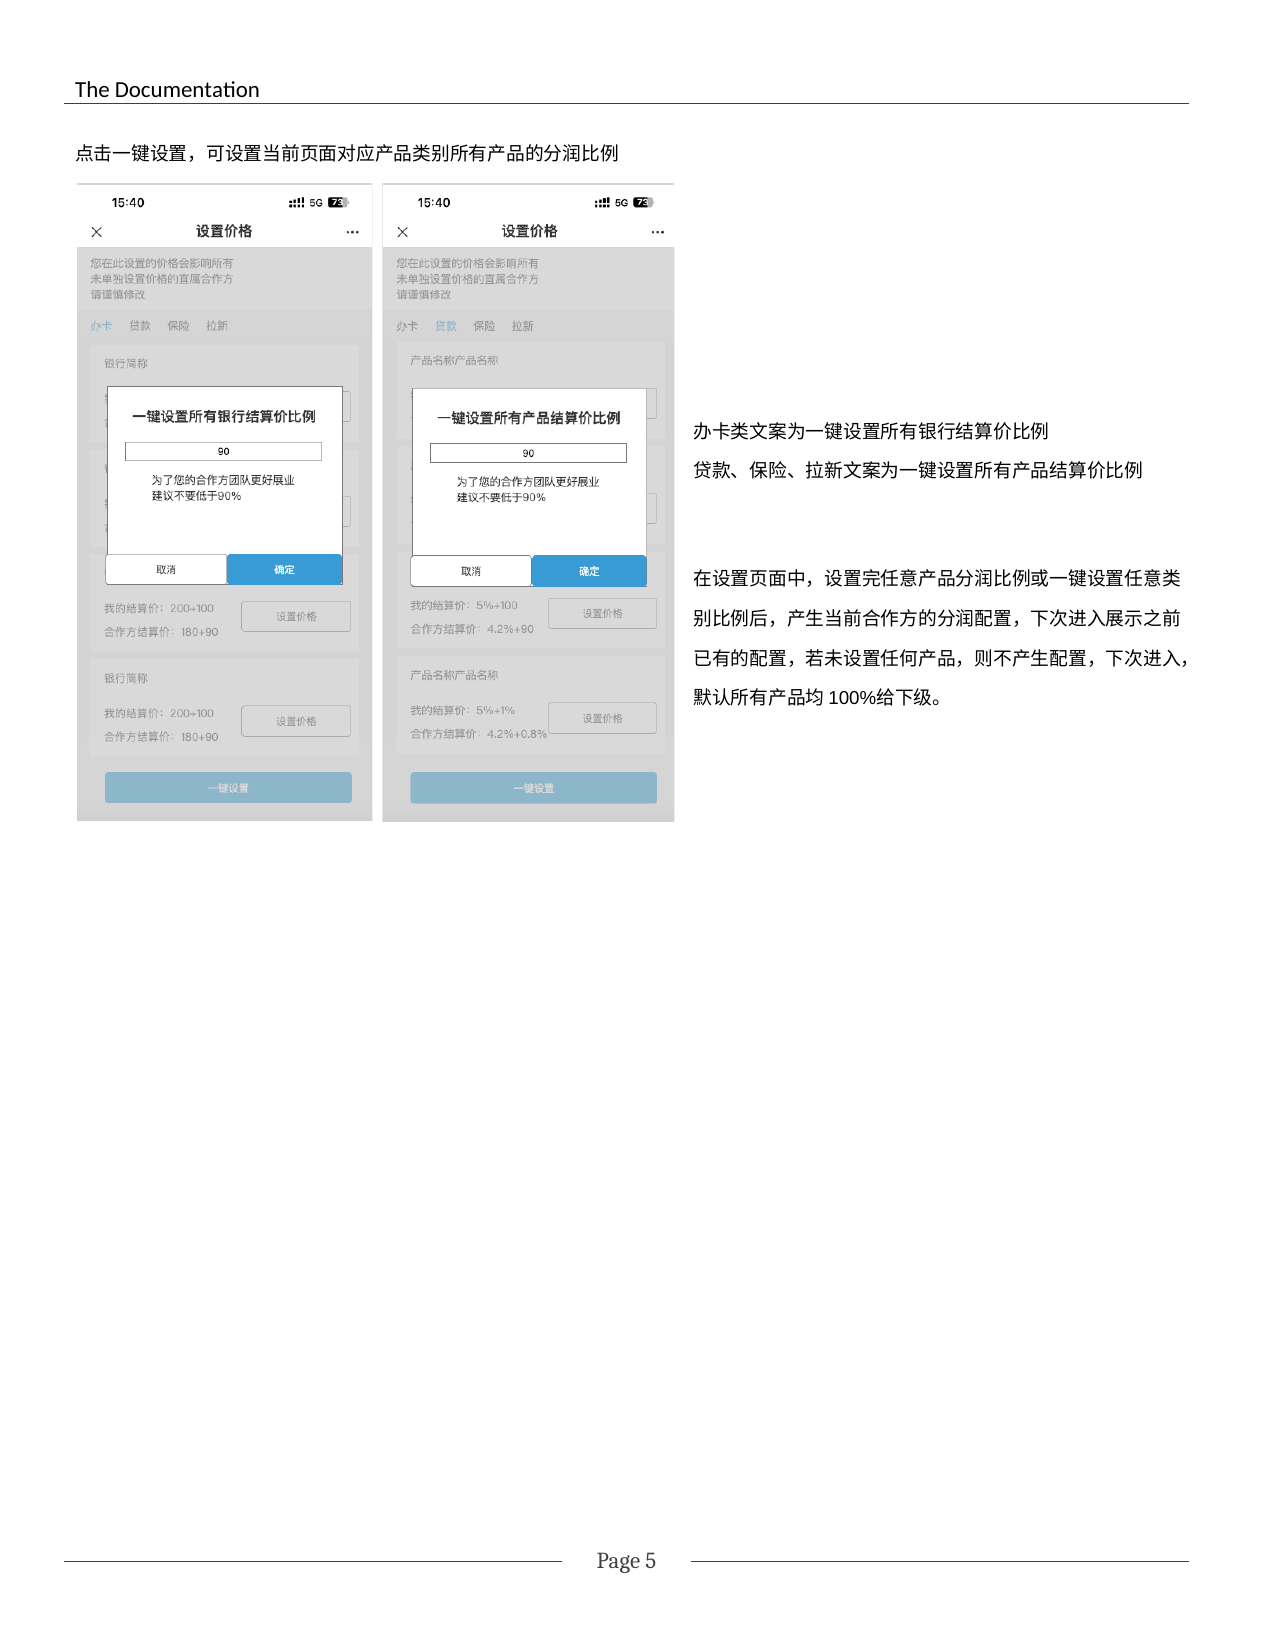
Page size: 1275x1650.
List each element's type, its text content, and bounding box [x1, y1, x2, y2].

picture [382, 183, 675, 822]
text 在设置页面中，设置完任意产品分润比例或一键设置任意类 [675, 564, 1200, 591]
text 办卡类文案为一键设置所有银行结算价比例 [675, 416, 1200, 443]
text 默认所有产品均100%给下级。 [675, 683, 1200, 710]
text 别比例后，产生当前合作方的分润配置，下次进入展示之前 [675, 603, 1200, 631]
text 已有的配置，若未设置任何产品，则不产生配置，下次进入， [675, 643, 1200, 670]
picture [77, 183, 373, 821]
text 点击一键设置，可设置当前页面对应产品类别所有产品的分润比例 [75, 138, 1200, 165]
text 贷款、保险、拉新文案为一键设置所有产品结算价比例 [675, 456, 1200, 483]
